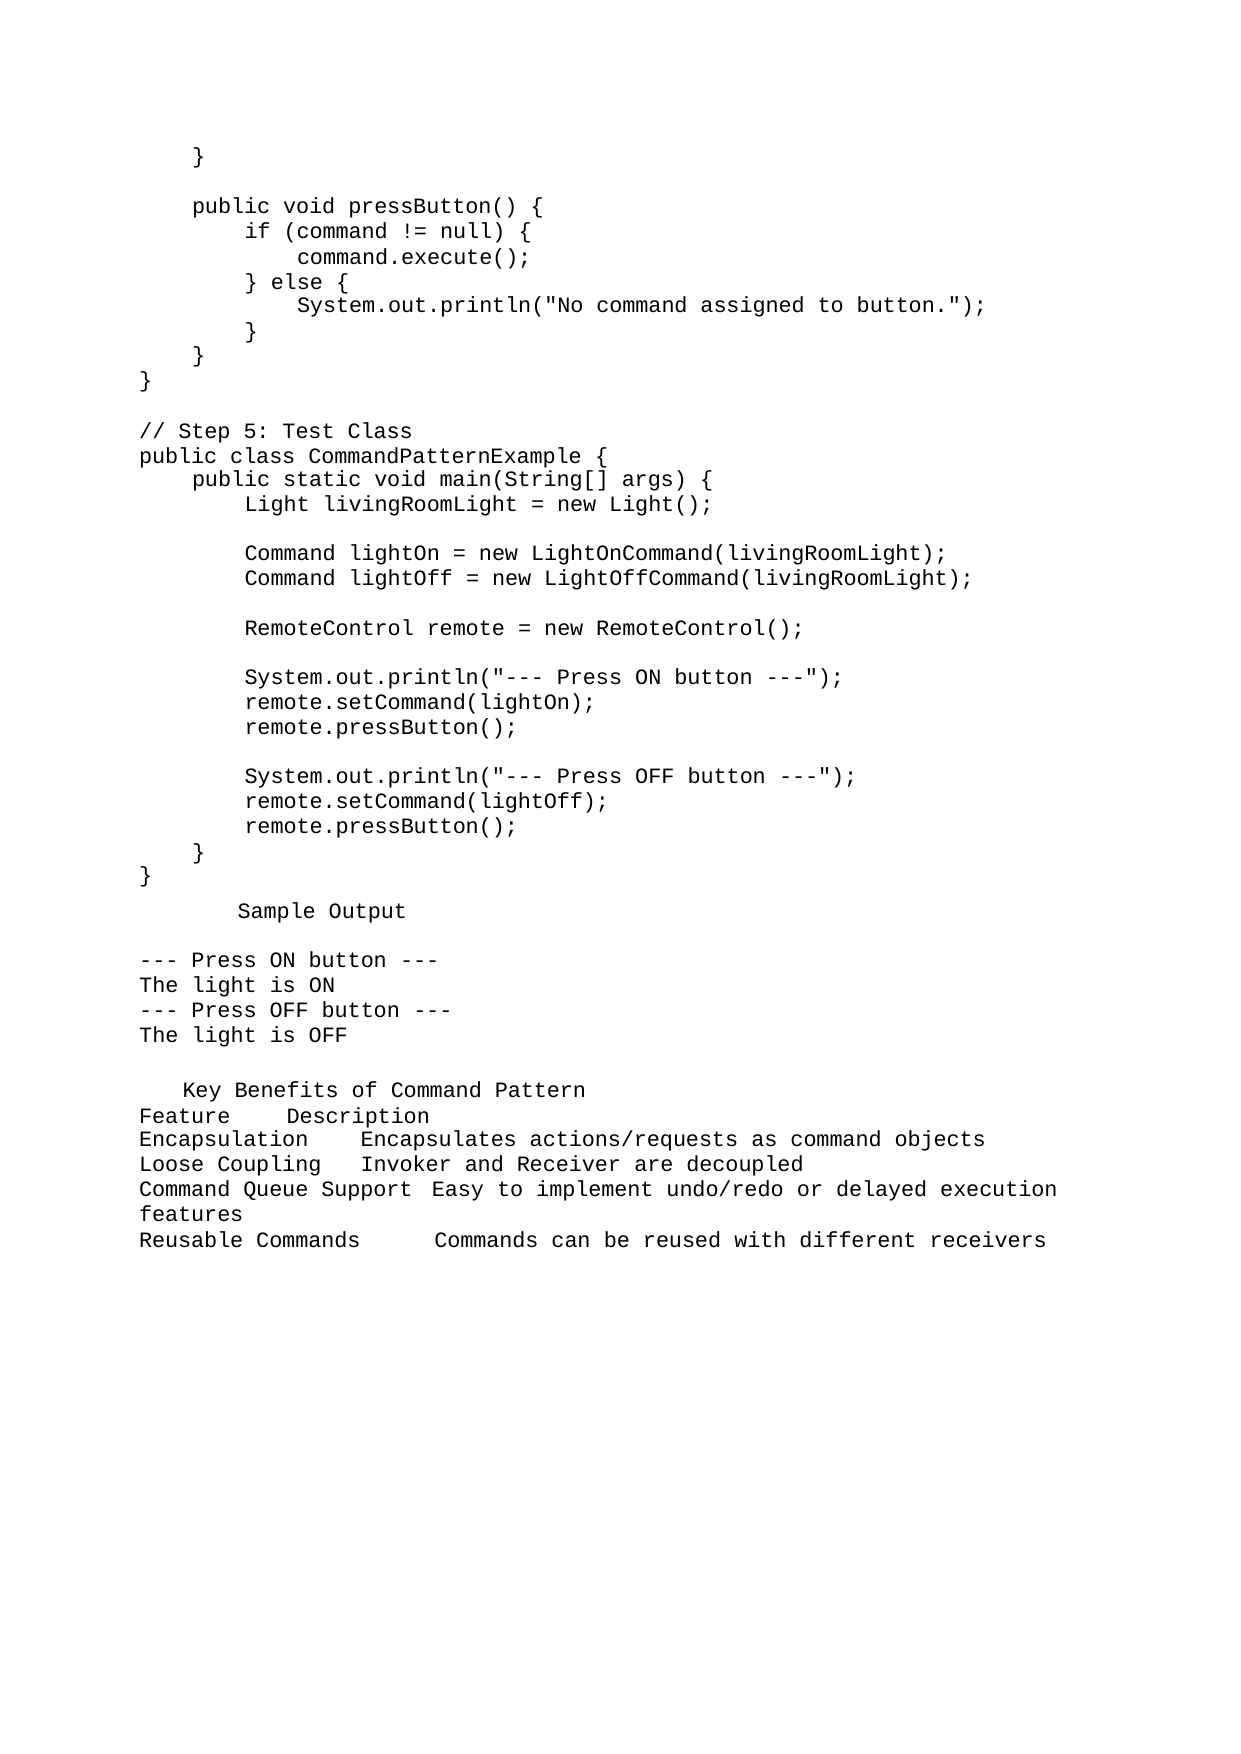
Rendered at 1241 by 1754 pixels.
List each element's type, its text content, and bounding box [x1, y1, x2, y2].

text } [192, 344, 1076, 369]
text public static void main(String[] args) { Light livingRoomLight = new Light(); [192, 468, 776, 518]
text System.out.println("No command assigned to button."); [297, 294, 1076, 319]
text public void pressButton() { if (command != null) { [192, 195, 546, 245]
text } [192, 840, 1076, 865]
text Encapsulation Encapsulates actions/requests as command objects Loose Coupling Invoker and Receiver are decoupled [139, 1128, 991, 1178]
text Command lightOn = new LightOnCommand(livingRoomLight); Command lightOff = new LightOffCommand(livingRoomLight); [244, 542, 991, 592]
text } [244, 319, 1076, 344]
text System.out.println("--- Press OFF button ---"); remote.setCommand(lightOff); remote.pressButton(); [244, 766, 867, 840]
text } [192, 146, 1076, 170]
text // Step 5: Test Class [139, 418, 1076, 443]
text Feature Description [139, 1104, 1076, 1128]
text } [139, 369, 1076, 394]
text Sample Output [139, 895, 1076, 925]
text } [139, 865, 1076, 889]
text RemoteControl remote = new RemoteControl(); [244, 617, 1076, 642]
text Reusable Commands Commands can be reused with different receivers [139, 1228, 1076, 1253]
text Key Benefits of Command Pattern [182, 1079, 1076, 1104]
text --- Press ON button --- The light is ON [139, 950, 476, 999]
text } else { [244, 270, 1076, 294]
text Command Queue Support Easy to implement undo/redo or delayed execution features [139, 1178, 1076, 1228]
text --- Press OFF button --- The light is OFF [139, 999, 476, 1049]
text System.out.println("--- Press ON button ---"); remote.setCommand(lightOn); remote.pressButton(); [244, 667, 867, 741]
text command.execute(); [297, 245, 1076, 270]
text public class CommandPatternExample { [139, 443, 1076, 468]
